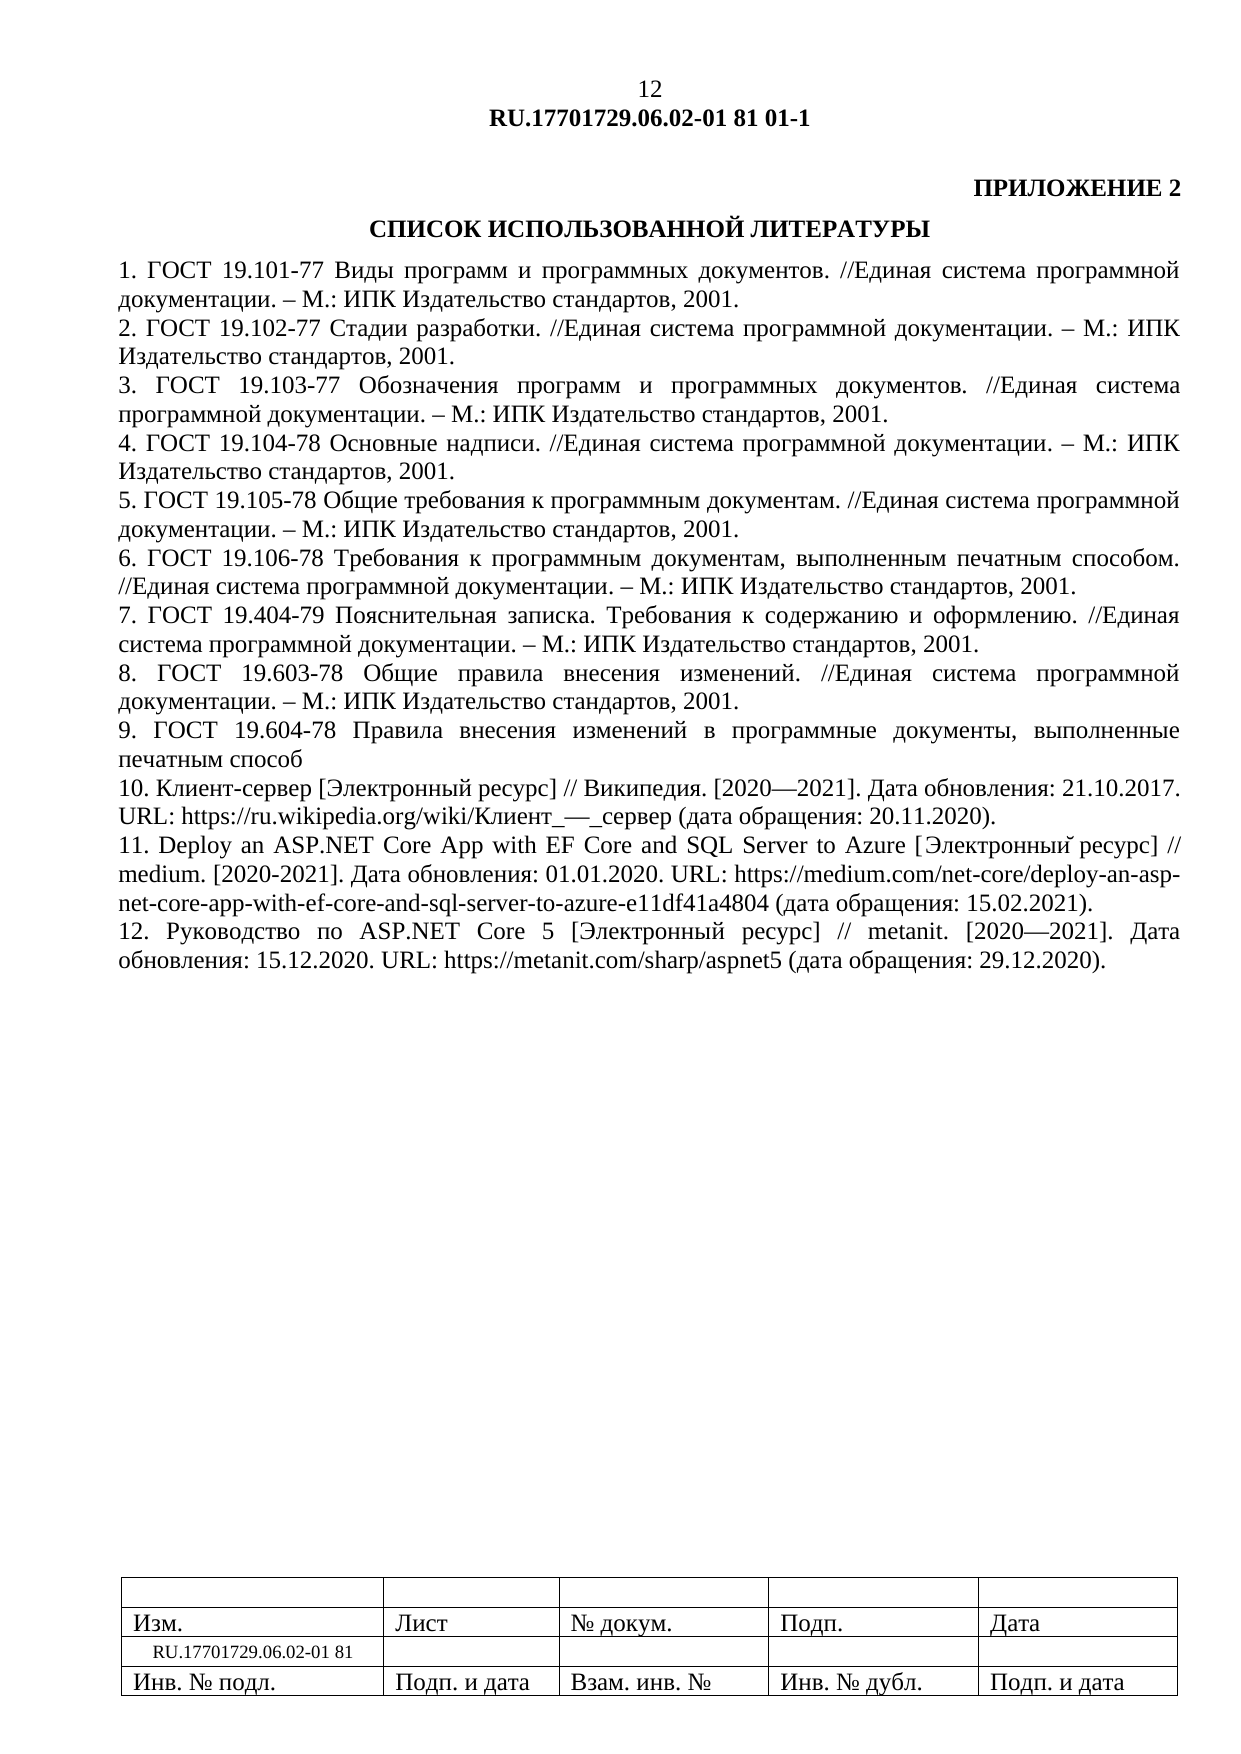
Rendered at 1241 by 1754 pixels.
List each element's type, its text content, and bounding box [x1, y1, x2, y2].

text 8. ГОСТ 19.603-78 Общие правила внесения изменений. //Единая система программной документации. – М.: ИПК Издательство стандартов, 2001. [118, 658, 1181, 715]
text 5. ГОСТ 19.105-78 Общие требования к программным документам. //Единая система программной документации. – М.: ИПК Издательство стандартов, 2001. [118, 485, 1181, 543]
text 1. ГОСТ 19.101-77 Виды программ и программных документов. //Единая система программной документации. – М.: ИПК Издательство стандартов, 2001. [118, 255, 1181, 313]
text 11. Deploy an ASP.NET Core App with EF Core and SQL Server to Azure [Электронный ресурс] // medium. [2020-2021]. Дата обновления: 01.01.2020. URL: https://medium.com/net-core/deploy-an-asp-net-core-app-with-ef-core-and-sql-server-to-azure-e11df41a4804 (дата обращения: 15.02.2021). [118, 830, 1181, 916]
text 3. ГОСТ 19.103-77 Обозначения программ и программных документов. //Единая система программной документации. – М.: ИПК Издательство стандартов, 2001. [118, 370, 1181, 428]
text 12. Руководство по ASP.NET Core 5 [Электронный ресурс] // metanit. [2020—2021]. Дата обновления: 15.12.2020. URL: https://metanit.com/sharp/aspnet5 (дата обращения: 29.12.2020). [118, 916, 1181, 974]
text 10. Клиент-сервер [Электронный ресурс] // Википедия. [2020—2021]. Дата обновления: 21.10.2017. URL: https://ru.wikipedia.org/wiki/Клиент_—_сервер (дата обращения: 20.11.2020). [118, 773, 1181, 830]
subtitle ПРИЛОЖЕНИЕ 2 [148, 173, 1181, 201]
subtitle СПИСОК ИСПОЛЬЗОВАННОЙ ЛИТЕРАТУРЫ [118, 214, 1181, 243]
text 9. ГОСТ 19.604-78 Правила внесения изменений в программные документы, выполненные печатным способ [118, 715, 1181, 773]
text 6. ГОСТ 19.106-78 Требования к программным документам, выполненным печатным способом. //Единая система программной документации. – М.: ИПК Издательство стандартов, 2001. [118, 543, 1181, 600]
text 7. ГОСТ 19.404-79 Пояснительная записка. Требования к содержанию и оформлению. //Единая система программной документации. – М.: ИПК Издательство стандартов, 2001. [118, 600, 1181, 658]
text 2. ГОСТ 19.102-77 Стадии разработки. //Единая система программной документации. – М.: ИПК Издательство стандартов, 2001. [118, 313, 1181, 370]
text 4. ГОСТ 19.104-78 Основные надписи. //Единая система программной документации. – М.: ИПК Издательство стандартов, 2001. [118, 428, 1181, 485]
